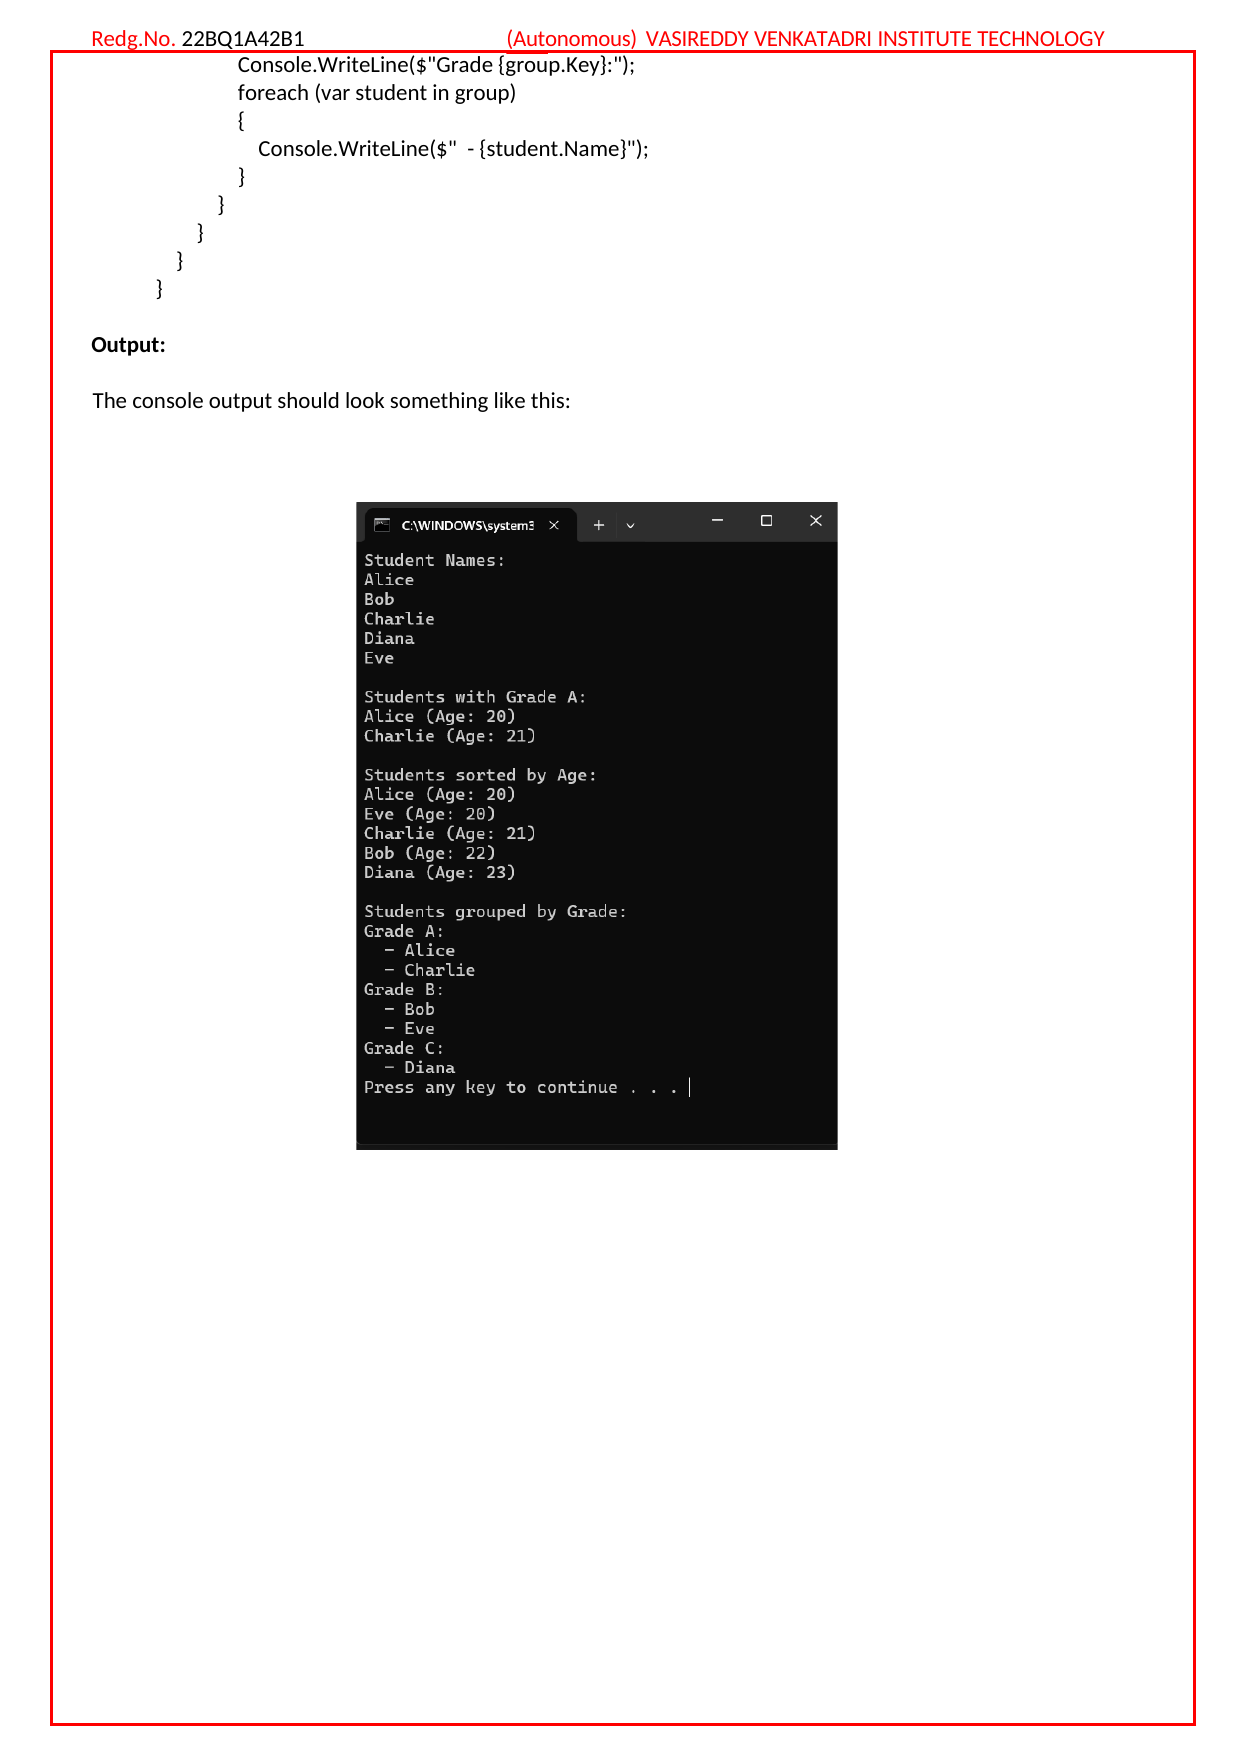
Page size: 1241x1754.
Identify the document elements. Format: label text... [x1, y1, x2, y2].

text The console output should look something like this: [67, 387, 1159, 415]
text } [67, 162, 1159, 190]
text Console.WriteLine($"Grade {group.Key}:"); [67, 53, 1159, 78]
subtitle Output: [91, 331, 1193, 359]
text } [67, 246, 1159, 274]
text } [67, 274, 1159, 302]
text } [67, 218, 1159, 246]
text } [67, 190, 1159, 218]
text { [67, 106, 1159, 134]
picture [356, 502, 838, 1150]
text foreach (var student in group) [67, 78, 1159, 106]
text Console.WriteLine($" - {student.Name}"); [67, 134, 1159, 162]
